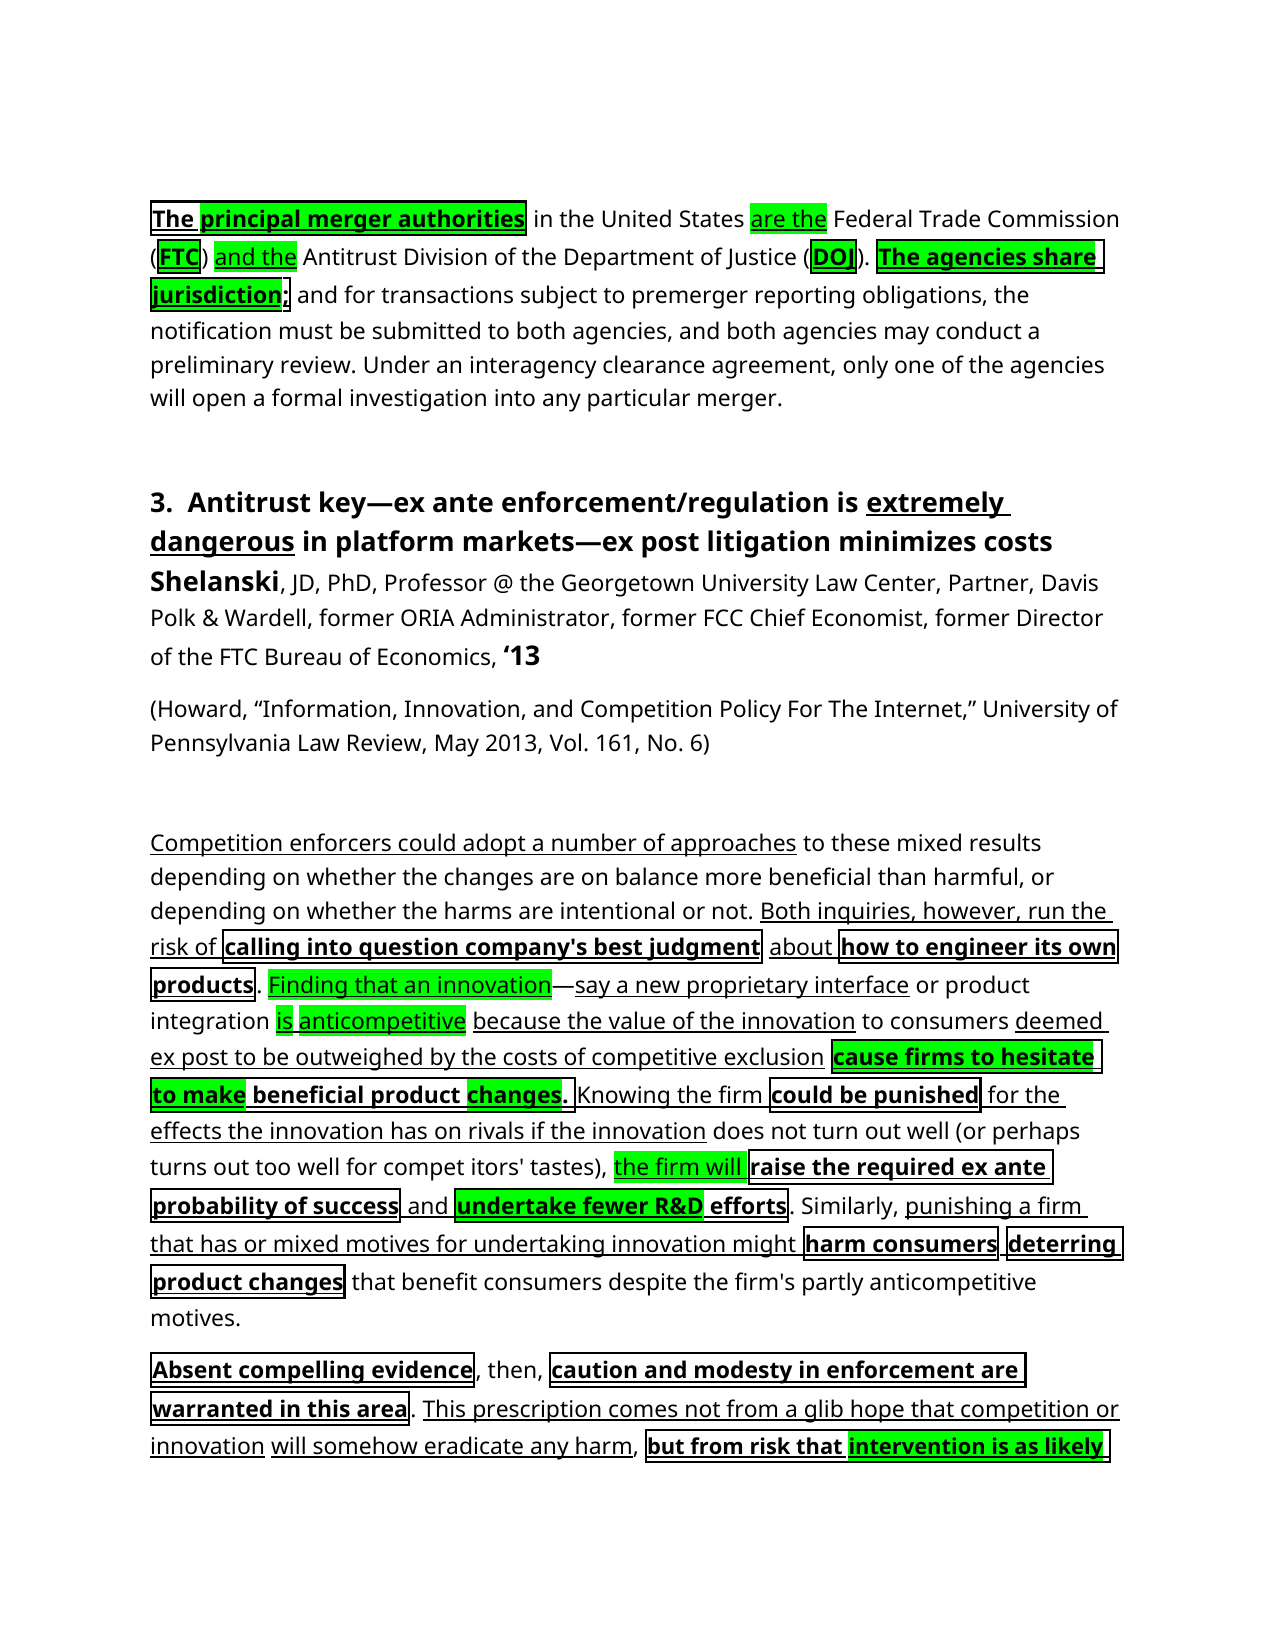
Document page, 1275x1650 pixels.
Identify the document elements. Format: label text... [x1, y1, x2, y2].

subtitle Antitrust key—ex ante enforcement/regulation is extremely dangerous in platform markets—ex post litigation minimizes costs [150, 483, 1125, 560]
text The principal merger authorities in the United States are the Federal Trade Commission (FTC) and the Antitrust Division of the Department of Justice (DOJ). The agencies share jurisdiction; and for transactions subject to premerger reporting obligations, the notification must be submitted to both agencies, and both agencies may conduct a preliminary review. Under an interagency clearance agreement, only one of the agencies will open a formal investigation into any particular merger. [150, 200, 1125, 413]
text Shelanski, JD, PhD, Professor @ the Georgetown University Law Center, Partner, Davis Polk & Wardell, former ORIA Administrator, former FCC Chief Economist, former Director of the FTC Bureau of Economics, ‘13 [150, 563, 1125, 673]
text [150, 1352, 1125, 1463]
text (Howard, “Information, Innovation, and Competition Policy For The Internet,” University of Pennsylvania Law Review, May 2013, Vol. 161, No. 6) [150, 693, 1125, 758]
text Competition enforcers could adopt a number of approaches to these mixed results depending on whether the changes are on balance more beneficial than harmful, or depending on whether the harms are intentional or not. Both inquiries, however, run the risk of calling into question company's best judgment about how to engineer its own products. Finding that an innovation—say a new proprietary interface or product integration is anticompetitive because the value of the innovation to consumers deemed ex post to be outweighed by the costs of competitive exclusion cause firms to hesitate to make beneficial product changes. Knowing the firm could be punished for the effects the innovation has on rivals if the innovation does not turn out well (or perhaps turns out too well for compet itors' tastes), the firm will raise the required ex ante probability of success and undertake fewer R&D efforts. Similarly, punishing a firm that has or mixed motives for undertaking innovation might harm consumers deterring product changes that benefit consumers despite the firm's partly anticompetitive motives. [150, 1255, 1125, 1333]
text Competition enforcers could adopt a number of approaches to these mixed results depending on whether the changes are on balance more beneficial than harmful, or depending on whether the harms are intentional or not. Both inquiries, however, run the risk of calling into question company's best judgment about how to engineer its own products. Finding that an innovation—say a new proprietary interface or product integration is anticompetitive because the value of the innovation to consumers deemed ex post to be outweighed by the costs of competitive exclusion cause firms to hesitate to make beneficial product changes. Knowing the firm could be punished for the effects the innovation has on rivals if the innovation does not turn out well (or perhaps turns out too well for compet itors' tastes), the firm will raise the required ex ante probability of success and undertake fewer R&D efforts. Similarly, punishing a firm that has or mixed motives for undertaking innovation might harm consumers deterring product changes that benefit consumers despite the firm's partly anticompetitive motives. [150, 827, 1125, 1260]
